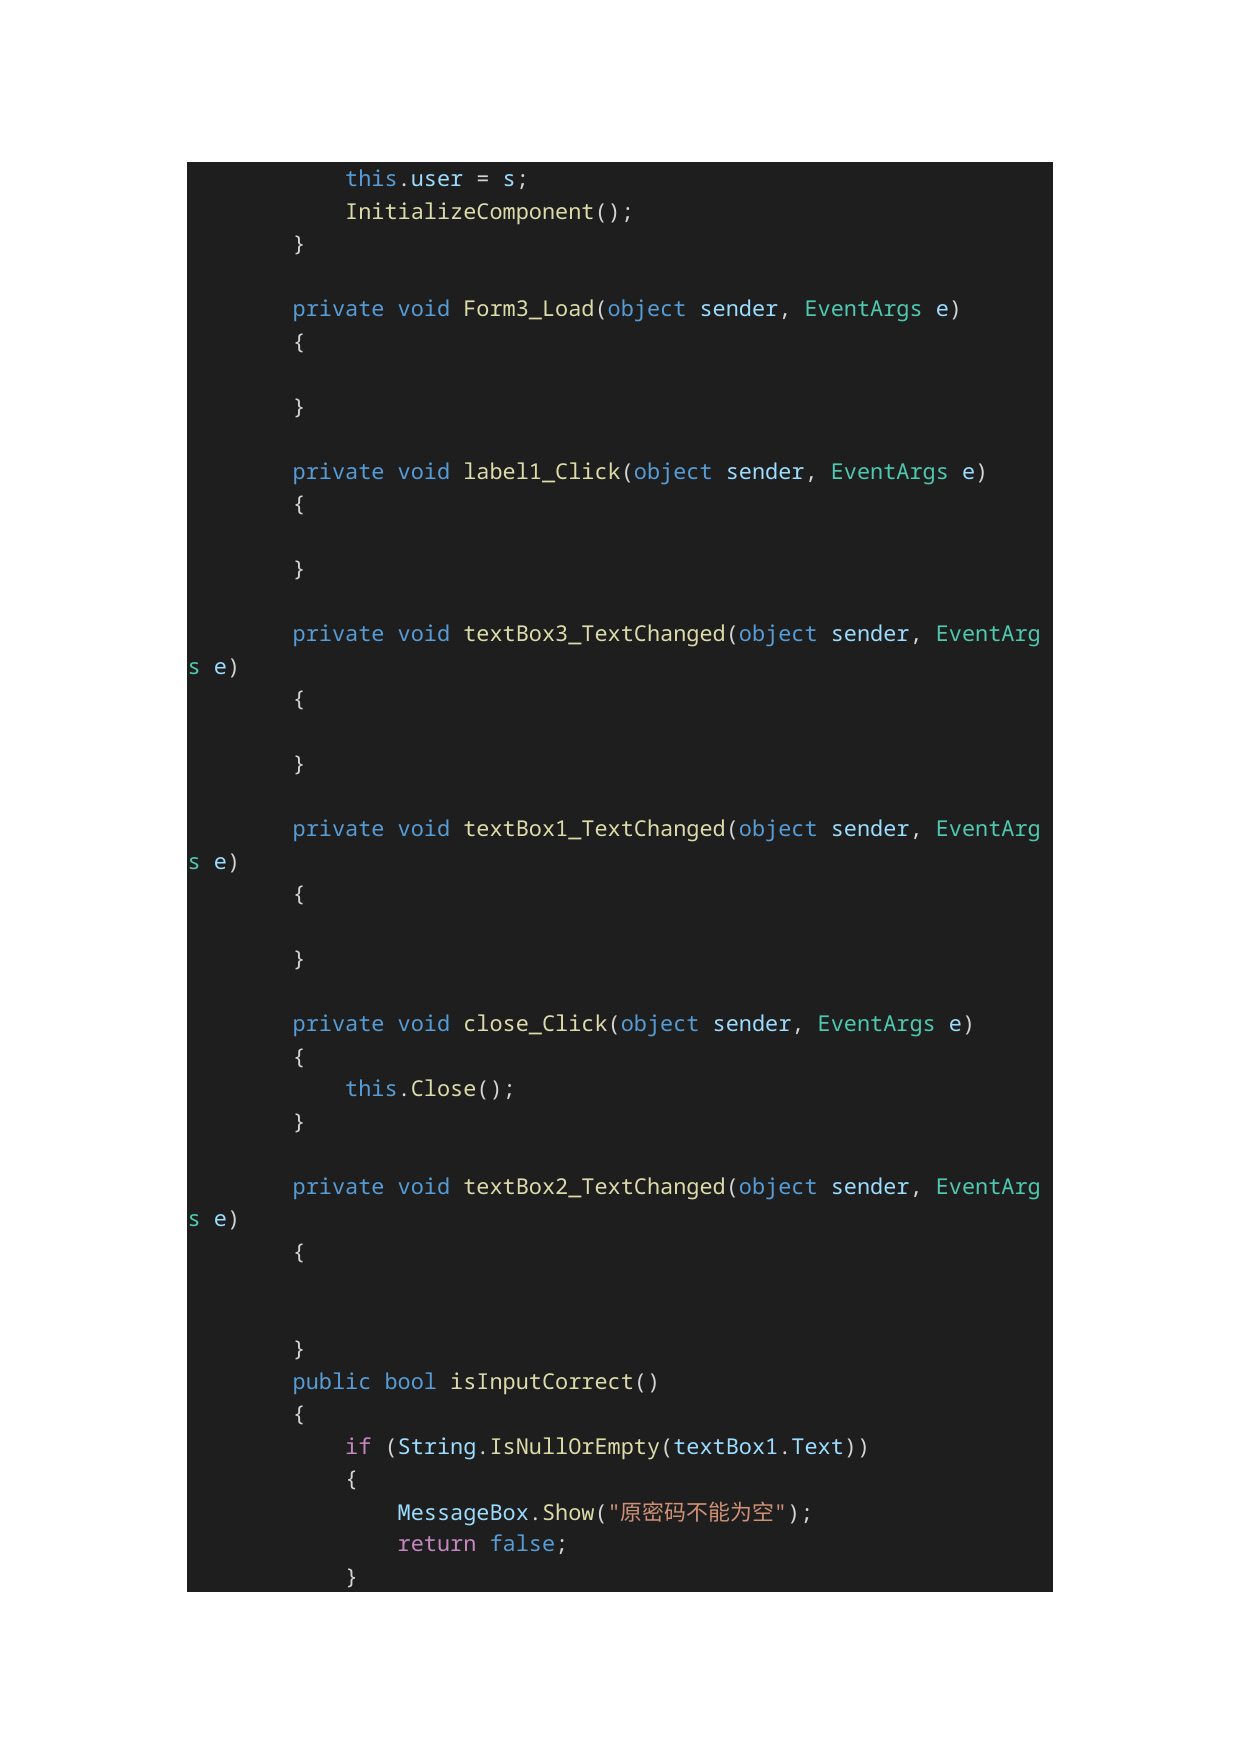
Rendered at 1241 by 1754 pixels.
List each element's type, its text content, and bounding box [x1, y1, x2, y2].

text private void textBox1_TextChanged(object sender, EventArgs e) [187, 812, 1053, 877]
text InitializeComponent(); [187, 194, 1053, 227]
text } [187, 552, 1053, 584]
text } [187, 1559, 1053, 1592]
text { [187, 1234, 1053, 1267]
text } [187, 1104, 1053, 1137]
text return false; [187, 1527, 1053, 1559]
text private void label1_Click(object sender, EventArgs e) [187, 454, 1053, 487]
text public bool isInputCorrect() [187, 1364, 1053, 1397]
text { [187, 1397, 1053, 1429]
text { [187, 1039, 1053, 1072]
text this.user = s; [187, 162, 1053, 194]
text private void close_Click(object sender, EventArgs e) [187, 1007, 1053, 1039]
text } [187, 1332, 1053, 1364]
text { [187, 682, 1053, 714]
text } [187, 942, 1053, 974]
text private void textBox3_TextChanged(object sender, EventArgs e) [187, 617, 1053, 682]
text } [187, 389, 1053, 422]
text this.Close(); [187, 1072, 1053, 1104]
text private void Form3_Load(object sender, EventArgs e) [187, 292, 1053, 324]
text { [187, 877, 1053, 909]
text if (String.IsNullOrEmpty(textBox1.Text)) [187, 1429, 1053, 1462]
text private void textBox2_TextChanged(object sender, EventArgs e) [187, 1169, 1053, 1234]
text } [187, 747, 1053, 779]
text } [187, 227, 1053, 259]
text MessageBox.Show("原密码不能为空"); [187, 1494, 1053, 1527]
text { [187, 1462, 1053, 1494]
text { [187, 487, 1053, 519]
text { [187, 324, 1053, 357]
